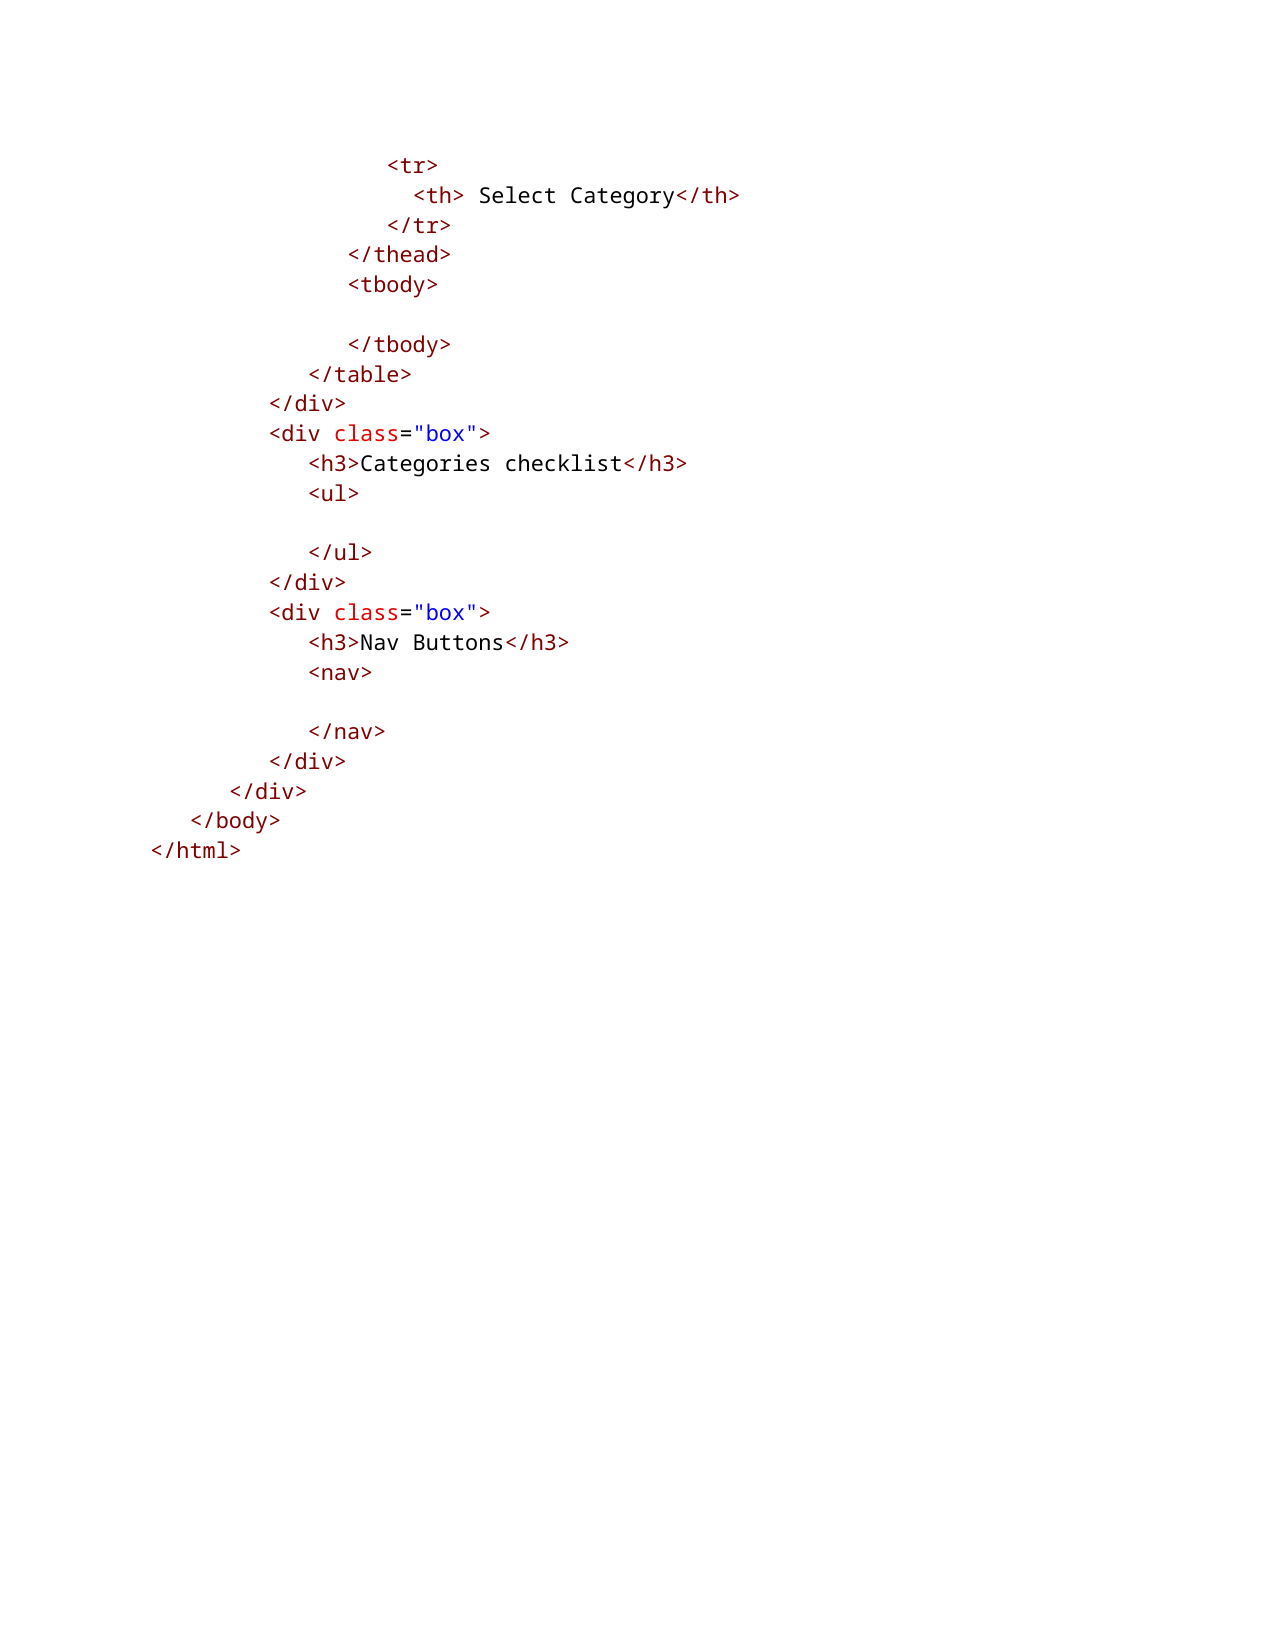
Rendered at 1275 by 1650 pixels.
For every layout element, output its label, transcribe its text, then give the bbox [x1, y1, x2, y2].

text <th> Select Category</th> [150, 180, 1125, 209]
text <h3>Categories checklist</h3> [150, 448, 1125, 478]
text </div> [150, 776, 1125, 805]
text <tr> [150, 150, 1125, 180]
text <ul> [150, 478, 1125, 507]
text </div> [150, 746, 1125, 776]
text <div class="box"> [150, 597, 1125, 627]
text <nav> [150, 656, 1125, 686]
text </tbody> [150, 329, 1125, 358]
text </div> [150, 567, 1125, 597]
text </table> [150, 358, 1125, 388]
text </body> [150, 805, 1125, 835]
text </ul> [150, 537, 1125, 567]
text </tr> [150, 209, 1125, 239]
text <div class="box"> [150, 418, 1125, 448]
text <tbody> [150, 269, 1125, 299]
text </thead> [150, 239, 1125, 269]
text </html> [150, 835, 1125, 865]
text </nav> [150, 716, 1125, 746]
text </div> [150, 388, 1125, 418]
text <h3>Nav Buttons</h3> [150, 627, 1125, 656]
